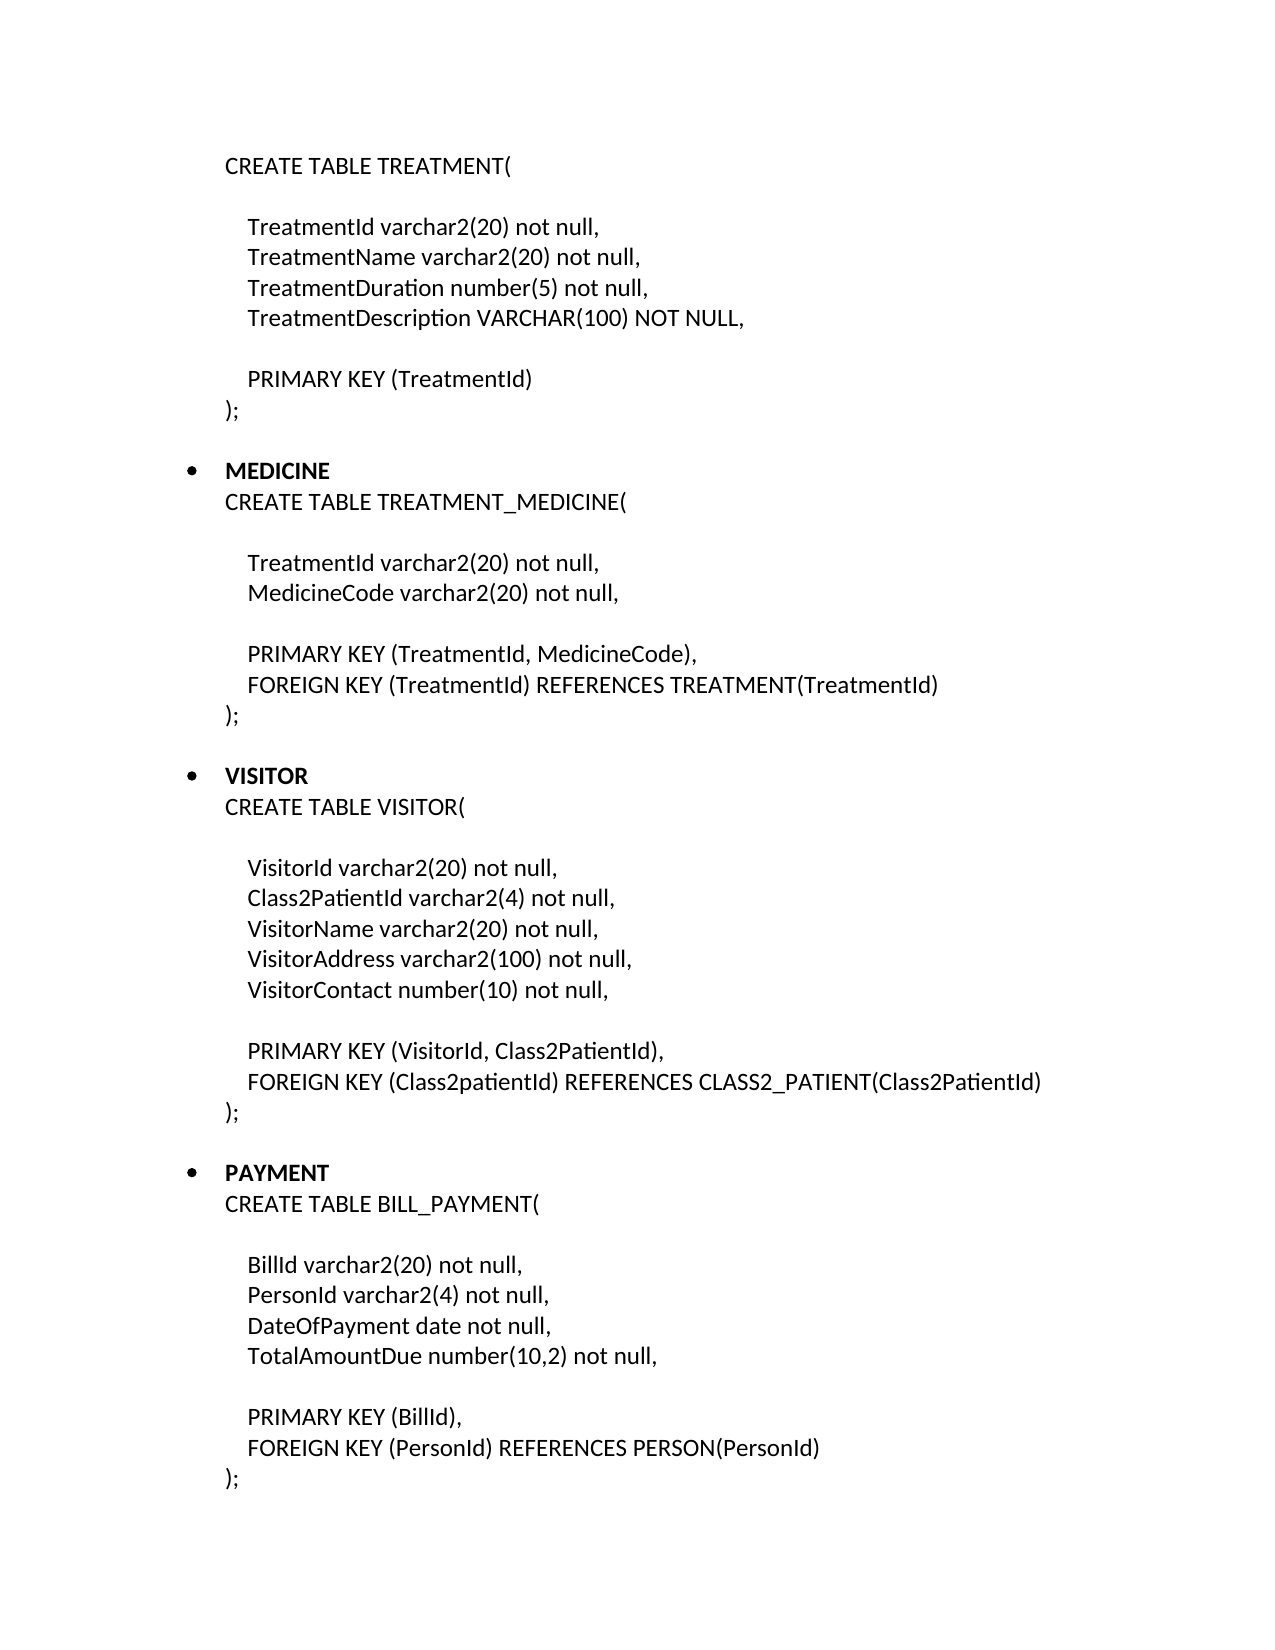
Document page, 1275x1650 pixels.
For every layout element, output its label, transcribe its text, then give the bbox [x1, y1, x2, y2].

text TreatmentId varchar2(20) not null, [225, 547, 1125, 577]
text VisitorId varchar2(20) not null, [225, 852, 1125, 882]
text PRIMARY KEY (TreatmentId) [225, 364, 1125, 394]
text ); [225, 1096, 1125, 1127]
text CREATE TABLE TREATMENT( [225, 150, 1125, 181]
list MEDICINE [187, 455, 1125, 486]
text VisitorAddress varchar2(100) not null, [225, 943, 1125, 974]
text PersonId varchar2(4) not null, [225, 1279, 1125, 1310]
text BillId varchar2(20) not null, [225, 1249, 1125, 1279]
text ); [225, 1462, 1125, 1493]
text DateOfPayment date not null, [225, 1310, 1125, 1340]
text VisitorName varchar2(20) not null, [225, 913, 1125, 943]
text TreatmentName varchar2(20) not null, [225, 242, 1125, 272]
list VISITOR [187, 760, 1125, 791]
text PRIMARY KEY (VisitorId, Class2PatientId), [225, 1035, 1125, 1066]
text ); [225, 699, 1125, 730]
text MedicineCode varchar2(20) not null, [225, 577, 1125, 608]
text TotalAmountDue number(10,2) not null, [225, 1340, 1125, 1371]
text PRIMARY KEY (BillId), [225, 1401, 1125, 1432]
text FOREIGN KEY (PersonId) REFERENCES PERSON(PersonId) [225, 1432, 1125, 1462]
text TreatmentDescription VARCHAR(100) NOT NULL, [225, 303, 1125, 333]
text CREATE TABLE TREATMENT_MEDICINE( [225, 486, 1125, 516]
text VisitorContact number(10) not null, [225, 974, 1125, 1004]
text ); [225, 394, 1125, 425]
text FOREIGN KEY (Class2patientId) REFERENCES CLASS2_PATIENT(Class2PatientId) [225, 1066, 1125, 1096]
text PRIMARY KEY (TreatmentId, MedicineCode), [225, 638, 1125, 669]
text TreatmentDuration number(5) not null, [225, 272, 1125, 303]
text TreatmentId varchar2(20) not null, [225, 211, 1125, 242]
text CREATE TABLE BILL_PAYMENT( [225, 1188, 1125, 1218]
text FOREIGN KEY (TreatmentId) REFERENCES TREATMENT(TreatmentId) [225, 669, 1125, 699]
text Class2PatientId varchar2(4) not null, [225, 882, 1125, 913]
list PAYMENT [187, 1157, 1125, 1188]
text CREATE TABLE VISITOR( [225, 791, 1125, 821]
